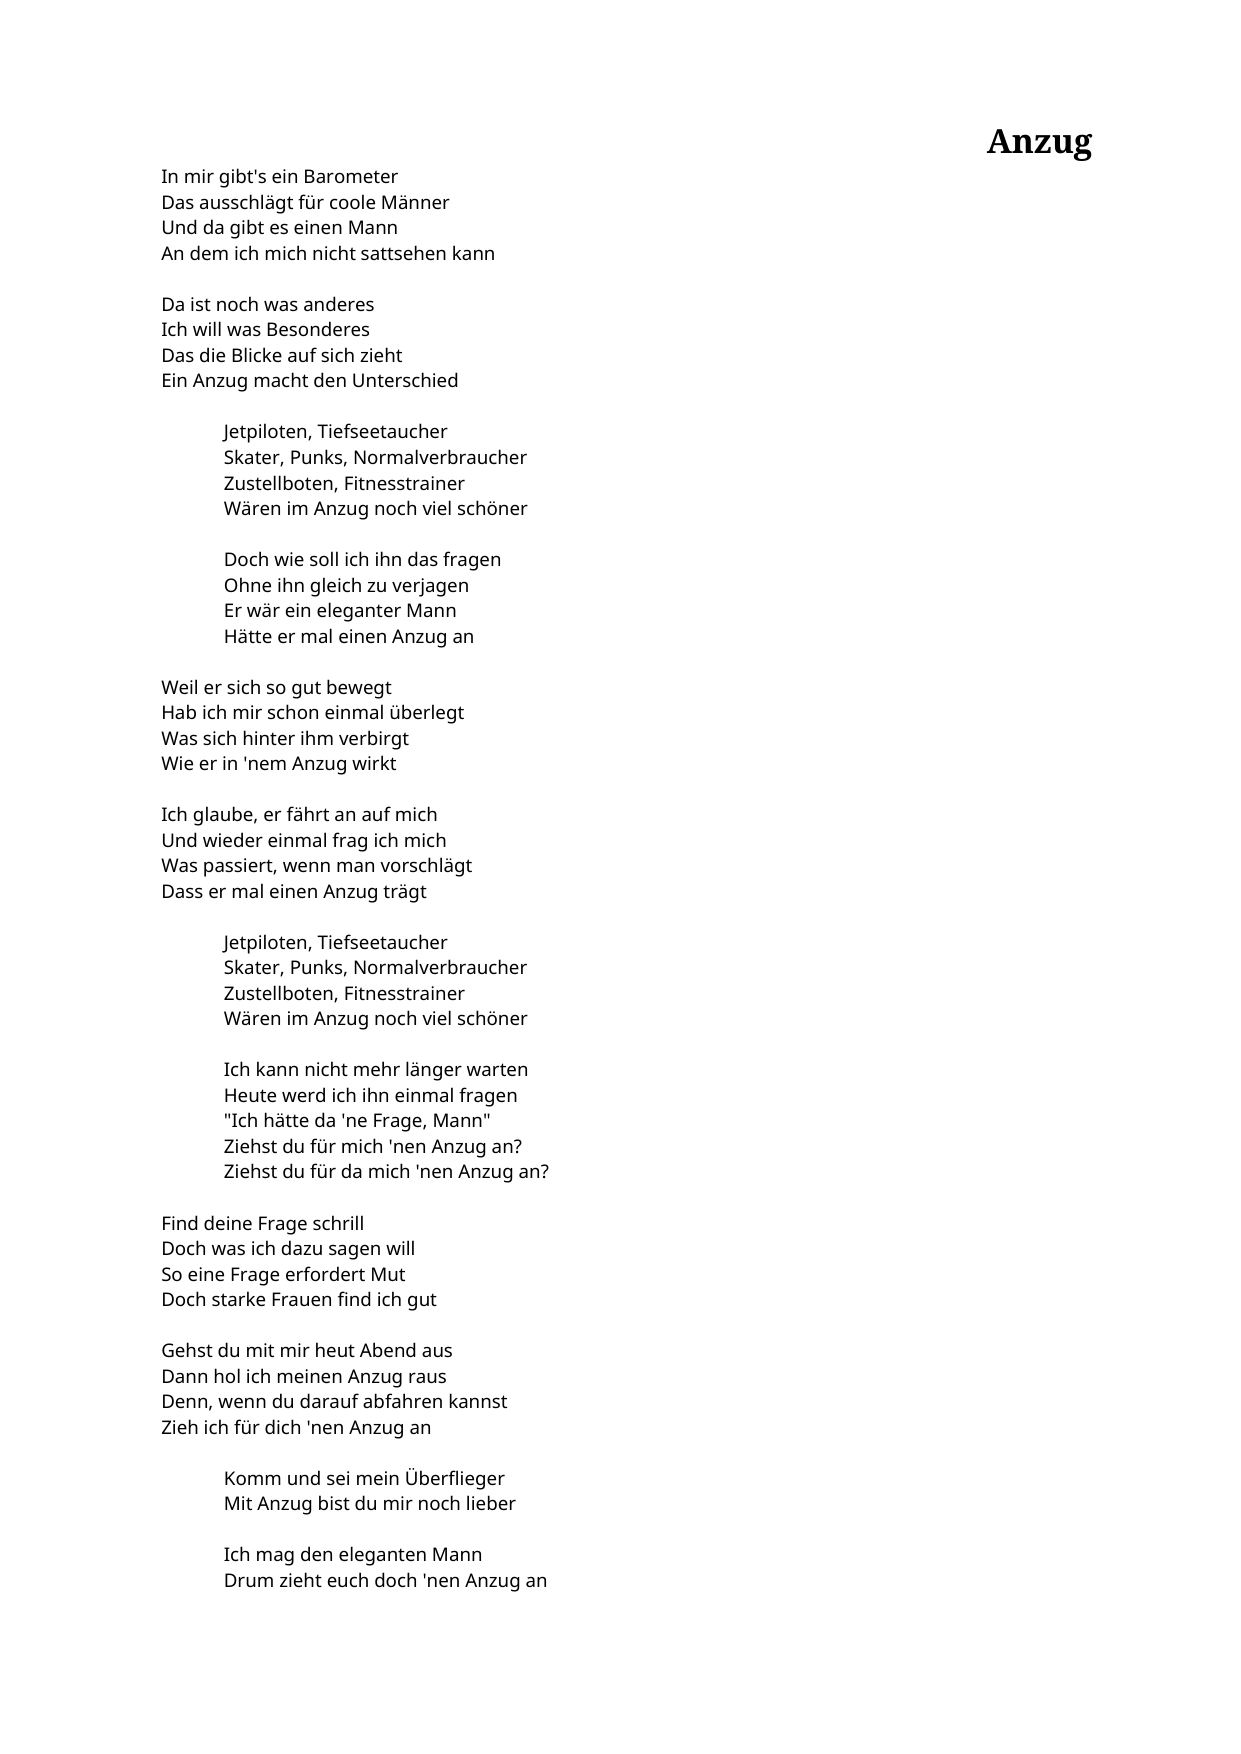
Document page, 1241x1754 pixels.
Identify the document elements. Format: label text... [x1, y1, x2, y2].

subtitle Anzug [148, 118, 1092, 163]
table_header In mir gibt's ein Barometer Das ausschlägt für coole Männer Und da gibt es einen Mann An dem ich mich nicht sattsehen kann Da ist noch was anderes Ich will was Besonderes Das die Blicke auf sich zieht Ein Anzug macht den Unterschied Jetpiloten, Tiefseetaucher Skater, Punks, Normalverbraucher Zustellboten, Fitnesstrainer Wären im Anzug noch viel schöner Doch wie soll ich ihn das fragen Ohne ihn gleich zu verjagen Er wär ein eleganter Mann Hätte er mal einen Anzug an Weil er sich so gut bewegt Hab ich mir schon einmal überlegt Was sich hinter ihm verbirgt Wie er in 'nem Anzug wirkt Ich glaube, er fährt an auf mich Und wieder einmal frag ich mich Was passiert, wenn man vorschlägt Dass er mal einen Anzug trägt Jetpiloten, Tiefseetaucher Skater, Punks, Normalverbraucher Zustellboten, Fitnesstrainer Wären im Anzug noch viel schöner Ich kann nicht mehr länger warten Heute werd ich ihn einmal fragen "Ich hätte da 'ne Frage, Mann" Ziehst du für mich 'nen Anzug an? Ziehst du für da mich 'nen Anzug an? Find deine Frage schrill Doch was ich dazu sagen will So eine Frage erfordert Mut Doch starke Frauen find ich gut Gehst du mit mir heut Abend aus Dann hol ich meinen Anzug raus Denn, wenn du darauf abfahren kannst Zieh ich für dich 'nen Anzug an Komm und sei mein Überflieger Mit Anzug bist du mir noch lieber Ich mag den eleganten Mann Drum zieht euch doch 'nen Anzug an [150, 164, 1095, 1593]
